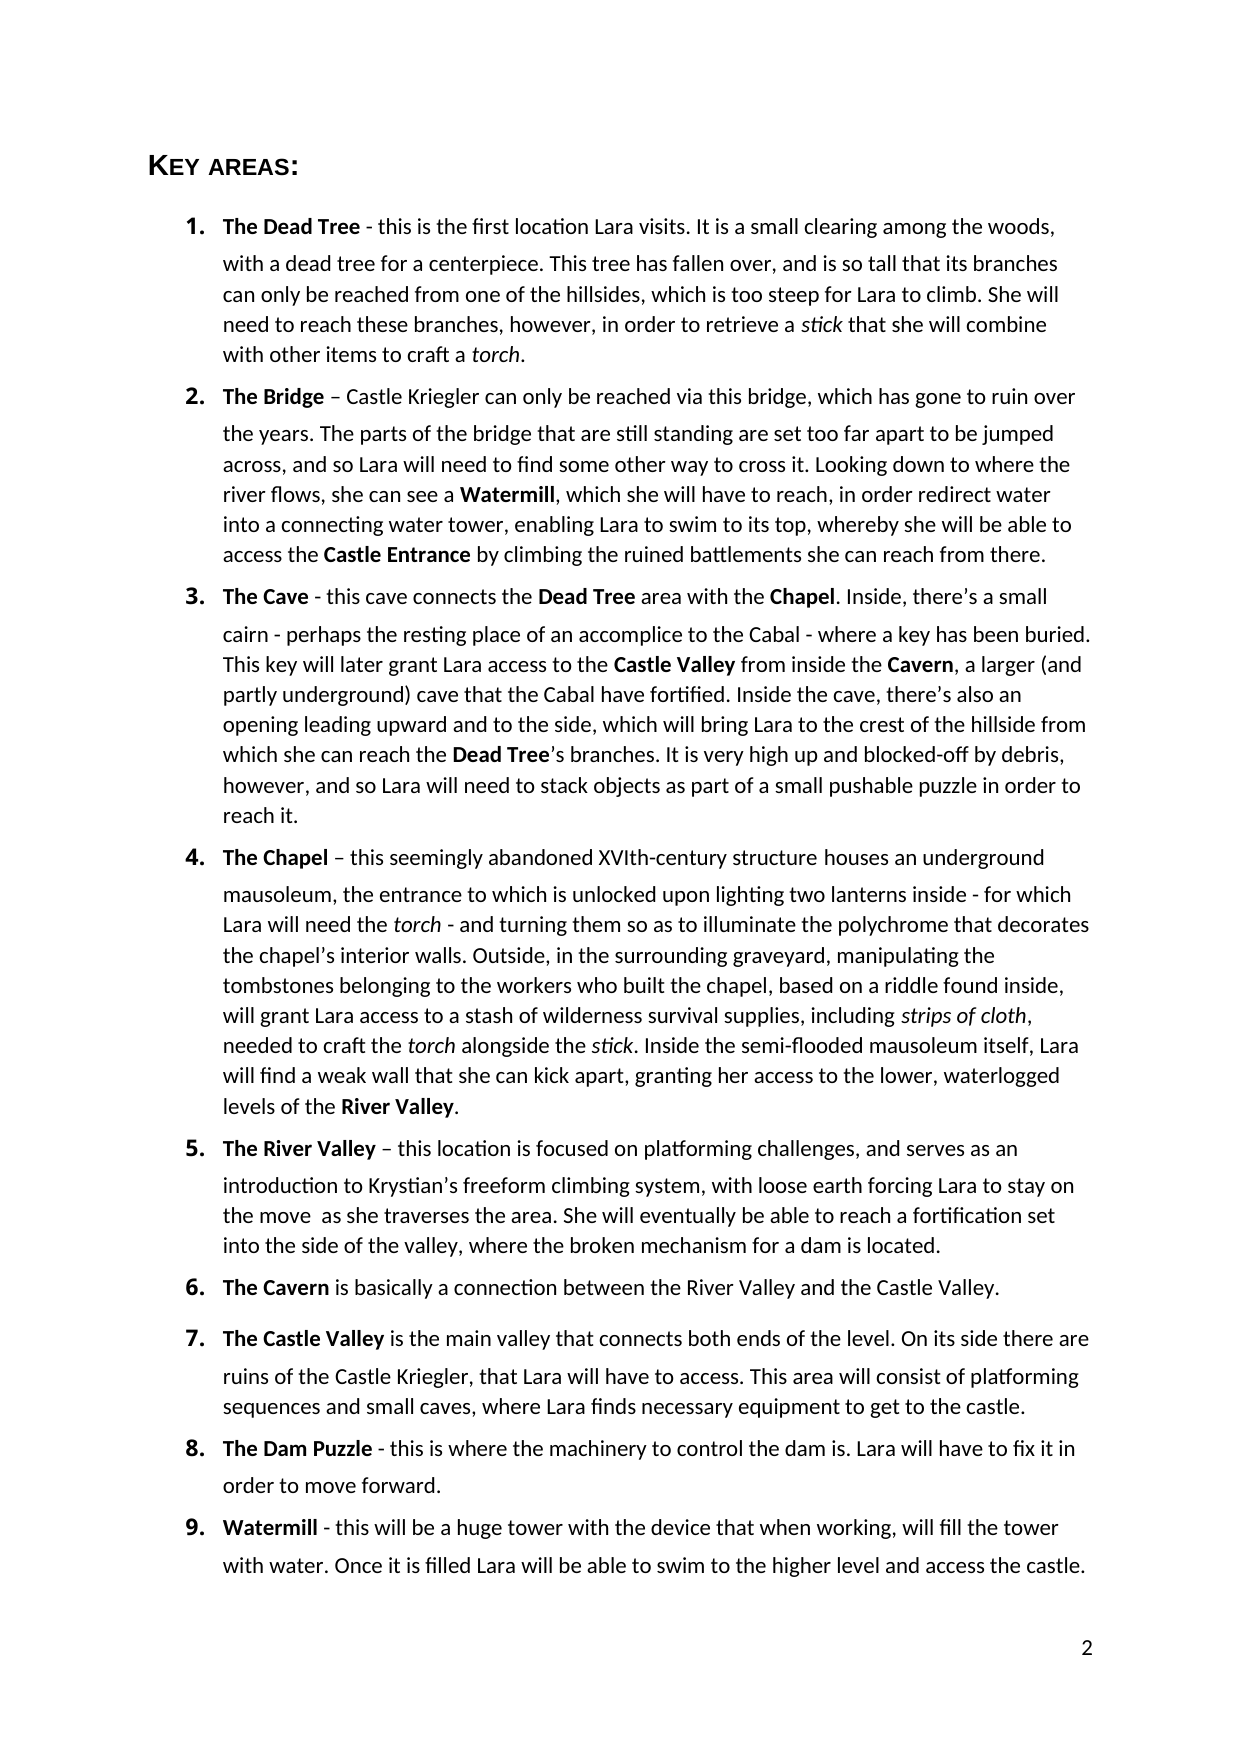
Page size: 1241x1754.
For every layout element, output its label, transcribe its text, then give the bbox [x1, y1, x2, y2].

list The Dam Puzzle - this is where the machinery to control the dam is. Lara will have to fix it in order to move forward. [185, 1422, 1093, 1499]
list The River Valley – this location is focused on platforming challenges, and serves as an introduction to Krystian’s freeform climbing system, with loose earth forcing Lara to stay on the move as she traverses the area. She will eventually be able to reach a fortification set into the side of the valley, where the broken mechanism for a dam is located. [185, 1122, 1093, 1260]
list The Bridge – Castle Kriegler can only be reached via this bridge, which has gone to ruin over the years. The parts of the bridge that are still standing are set too far apart to be jumped across, and so Lara will need to find some other way to cross it. Looking down to where the river flows, she can see a Watermill, which she will have to reach, in order redirect water into a connecting water tower, enabling Lara to swim to its top, whereby she will be able to access the Castle Entrance by climbing the ruined battlements she can reach from there. [185, 370, 1093, 568]
subtitle Key areas: [148, 148, 1093, 181]
list The Castle Valley is the main valley that connects both ends of the level. On its side there are ruins of the Castle Kriegler, that Lara will have to access. This area will consist of platforming sequences and small caves, where Lara finds necessary equipment to get to the castle. [185, 1313, 1093, 1420]
list The Cave - this cave connects the Dead Tree area with the Chapel. Inside, there’s a small cairn - perhaps the resting place of an accomplice to the Cabal - where a key has been buried. This key will later grant Lara access to the Castle Valley from inside the Cavern, a larger (and partly underground) cave that the Cabal have fortified. Inside the cave, there’s also an opening leading upward and to the side, which will bring Lara to the crest of the hillside from which she can reach the Dead Tree’s branches. It is very high up and blocked-off by debris, however, and so Lara will need to stack objects as part of a small pushable puzzle in order to reach it. [185, 571, 1093, 829]
list Watermill - this will be a huge tower with the device that when working, will fill the tower with water. Once it is filled Lara will be able to swim to the higher level and access the castle. [185, 1502, 1093, 1579]
list The Chapel – this seemingly abandoned XVIth-century structure houses an underground mausoleum, the entrance to which is unlocked upon lighting two lanterns inside - for which Lara will need the torch - and turning them so as to illuminate the polychrome that decorates the chapel’s interior walls. Outside, in the surrounding graveyard, manipulating the tombstones belonging to the workers who built the chapel, based on a riddle found inside, will grant Lara access to a stash of wilderness survival supplies, including strips of cloth, needed to craft the torch alongside the stick. Inside the semi-flooded mausoleum itself, Lara will find a weak wall that she can kick apart, granting her access to the lower, waterlogged levels of the River Valley. [185, 831, 1093, 1120]
list The Dead Tree - this is the first location Lara visits. It is a small clearing among the woods, with a dead tree for a centerpiece. This tree has fallen over, and is so tall that its branches can only be reached from one of the hillsides, which is too steep for Lara to climb. She will need to reach these branches, however, in order to retrieve a stick that she will combine with other items to craft a torch. [185, 200, 1093, 368]
list The Cavern is basically a connection between the River Valley and the Castle Valley. [185, 1262, 1093, 1309]
